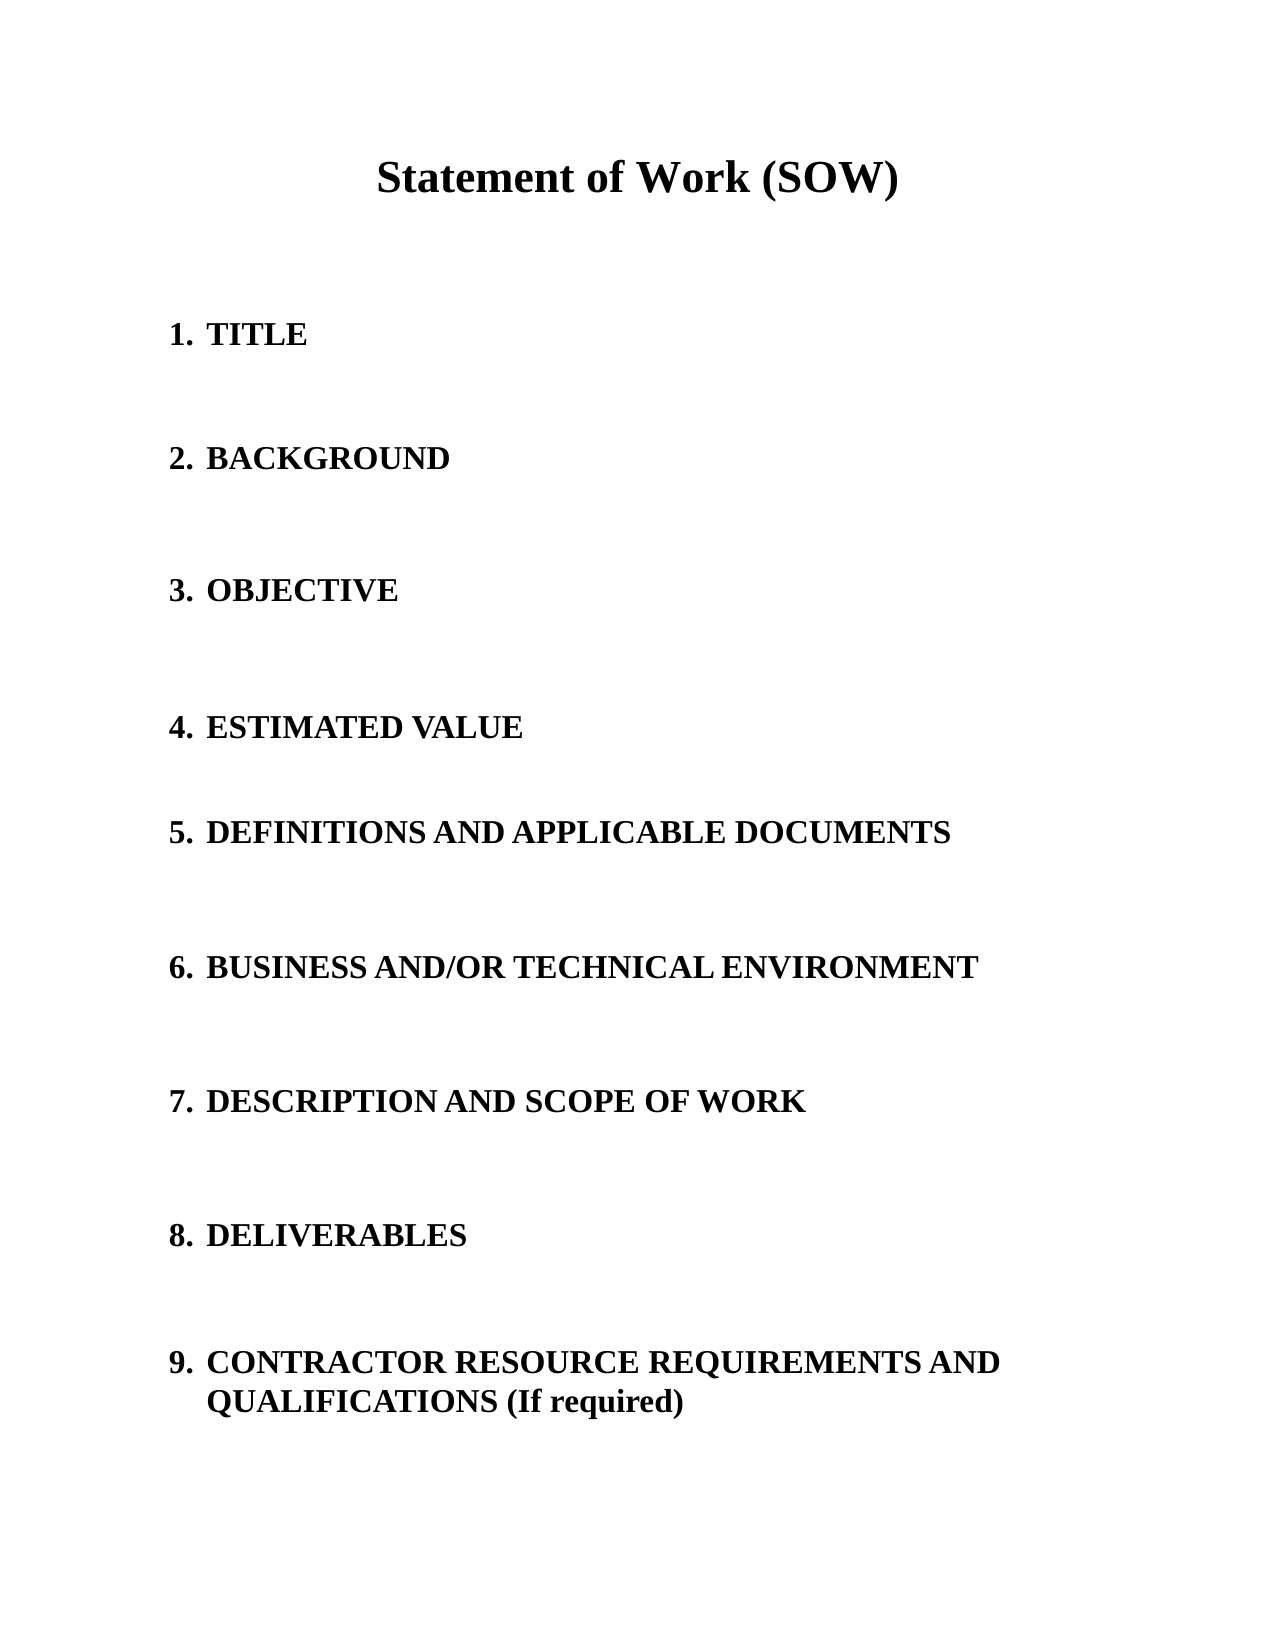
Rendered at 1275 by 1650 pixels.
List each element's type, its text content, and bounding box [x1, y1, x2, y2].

subtitle BUSINESS AND/OR TECHNICAL ENVIRONMENT [169, 947, 1106, 985]
subtitle TITLE [169, 314, 1106, 352]
subtitle DEFINITIONS AND APPLICABLE DOCUMENTS [169, 813, 1106, 851]
text Statement of Work (SOW) [169, 150, 1106, 203]
subtitle CONTRACTOR RESOURCE REQUIREMENTS AND QUALIFICATIONS (If required) [169, 1343, 1106, 1419]
subtitle OBJECTIVE [169, 571, 1106, 647]
subtitle BACKGROUND [169, 439, 1106, 477]
subtitle ESTIMATED VALUE [169, 707, 1106, 746]
subtitle DESCRIPTION AND SCOPE OF WORK [169, 1081, 1106, 1120]
subtitle DELIVERABLES [169, 1216, 1106, 1254]
